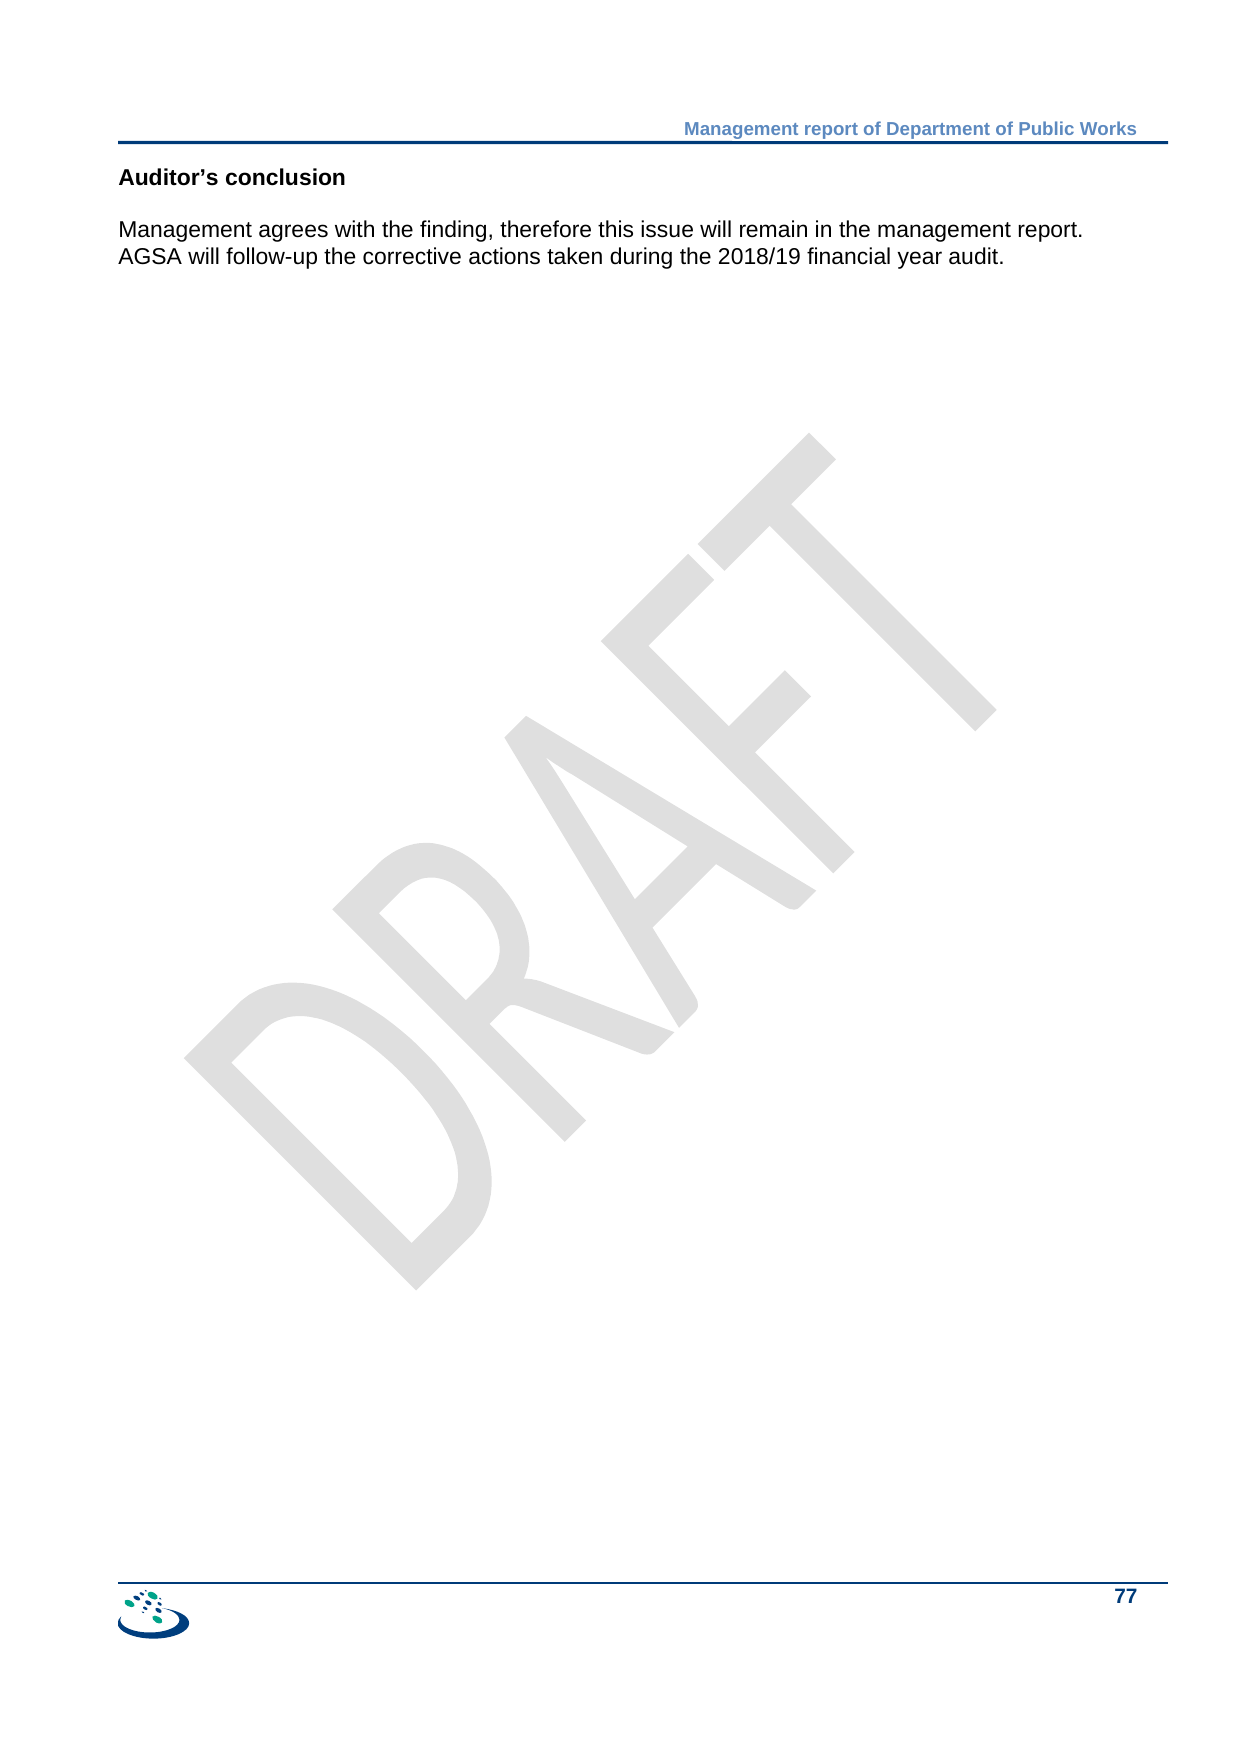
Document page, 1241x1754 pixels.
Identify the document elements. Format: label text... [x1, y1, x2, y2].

text Management agrees with the finding, therefore this issue will remain in the management report. AGSA will follow-up the corrective actions taken during the 2018/19 financial year audit. [118, 216, 1107, 269]
text Auditor’s conclusion [118, 164, 1107, 190]
